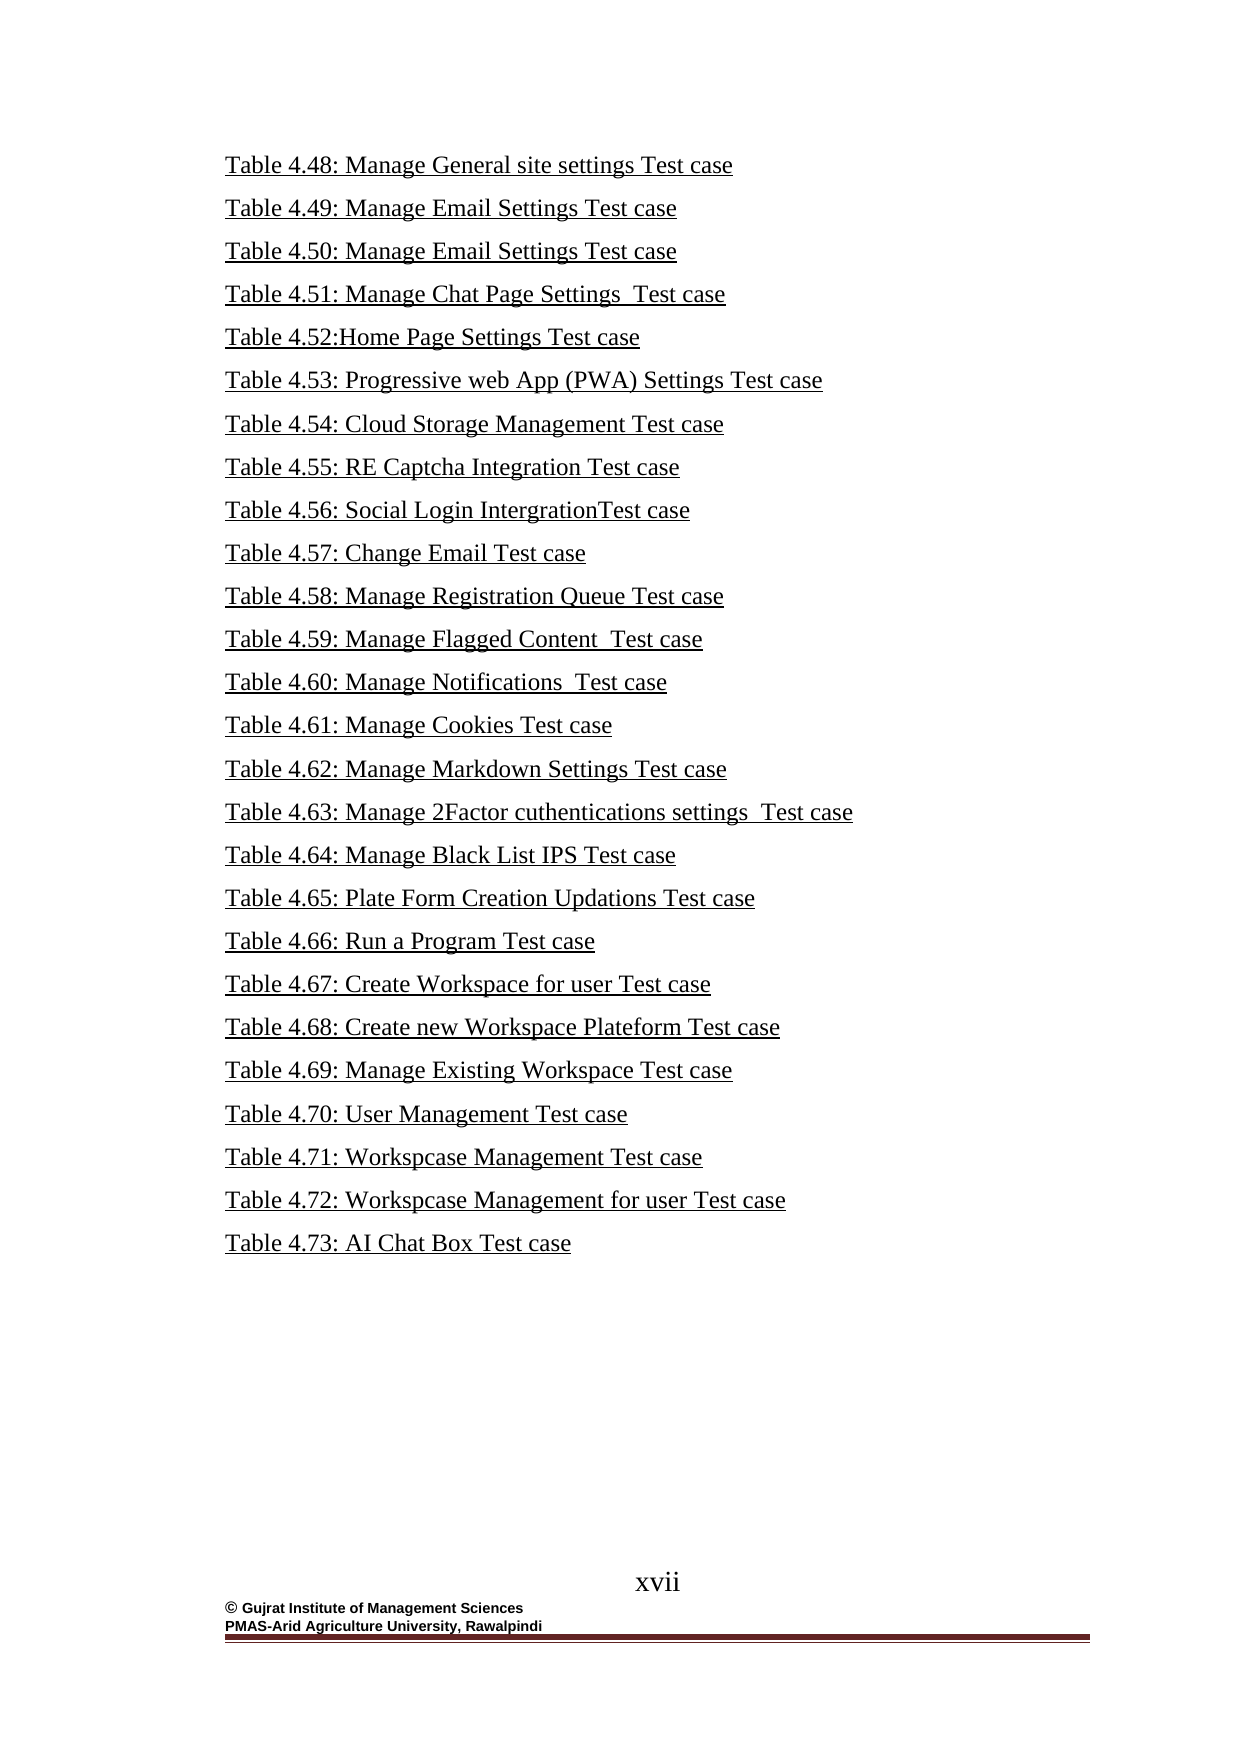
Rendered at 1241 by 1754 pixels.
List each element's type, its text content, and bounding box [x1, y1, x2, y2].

text Table 4.66: Run a Program Test case 287 [225, 926, 1090, 955]
text Table 4.70: User Management Test case 293 [225, 1099, 1090, 1127]
text Table 4.58: Manage Registration Queue Test case 272 [225, 581, 1090, 610]
text Table 4.63: Manage 2Factor cuthentications settings Test case 281 [225, 797, 1090, 826]
text Table 4.72: Workspcase Management for user Test case 296 [225, 1185, 1090, 1214]
text Table 4.71: Workspcase Management Test case 294 [225, 1142, 1090, 1171]
text Table 4.53: Progressive web App (PWA) Settings Test case 262 [225, 366, 1090, 394]
text Table 4.69: Manage Existing Workspace Test case 291 [225, 1056, 1090, 1084]
text Table 4.55: RE Captcha Integration Test case 266 [225, 452, 1090, 481]
text Table 4.54: Cloud Storage Management Test case 264 [225, 409, 1090, 437]
text Table 4.50: Manage Email Settings Test case 256 [225, 236, 1090, 265]
text Table 4.60: Manage Notifications Test case 275 [225, 667, 1090, 696]
text Table 4.56: Social Login IntergrationTest case 268 [225, 495, 1090, 524]
text Table 4.68: Create new Workspace Plateform Test case 290 [225, 1012, 1090, 1041]
text Table 4.62: Manage Markdown Settings Test case 279 [225, 754, 1090, 782]
text Table 4.57: Change Email Test case 270 [225, 538, 1090, 567]
text Table 4.51: Manage Chat Page Settings Test case 258 [225, 279, 1090, 308]
text Table 4.65: Plate Form Creation Updations Test case 285 [225, 883, 1090, 912]
text Table 4.48: Manage General site settings Test case 253 [225, 150, 1090, 179]
text Table 4.61: Manage Cookies Test case 277 [225, 711, 1090, 739]
text Table 4.67: Create Workspace for user Test case 289 [225, 969, 1090, 998]
text Table 4.59: Manage Flagged Content Test case 274 [225, 624, 1090, 653]
text Table 4.73: AI Chat Box Test case 298 [225, 1228, 1090, 1257]
text Table 4.52:Home Page Settings Test case 260 [225, 322, 1090, 351]
text Table 4.49: Manage Email Settings Test case 255 [225, 193, 1090, 222]
text Table 4.64: Manage Black List IPS Test case 283 [225, 840, 1090, 869]
